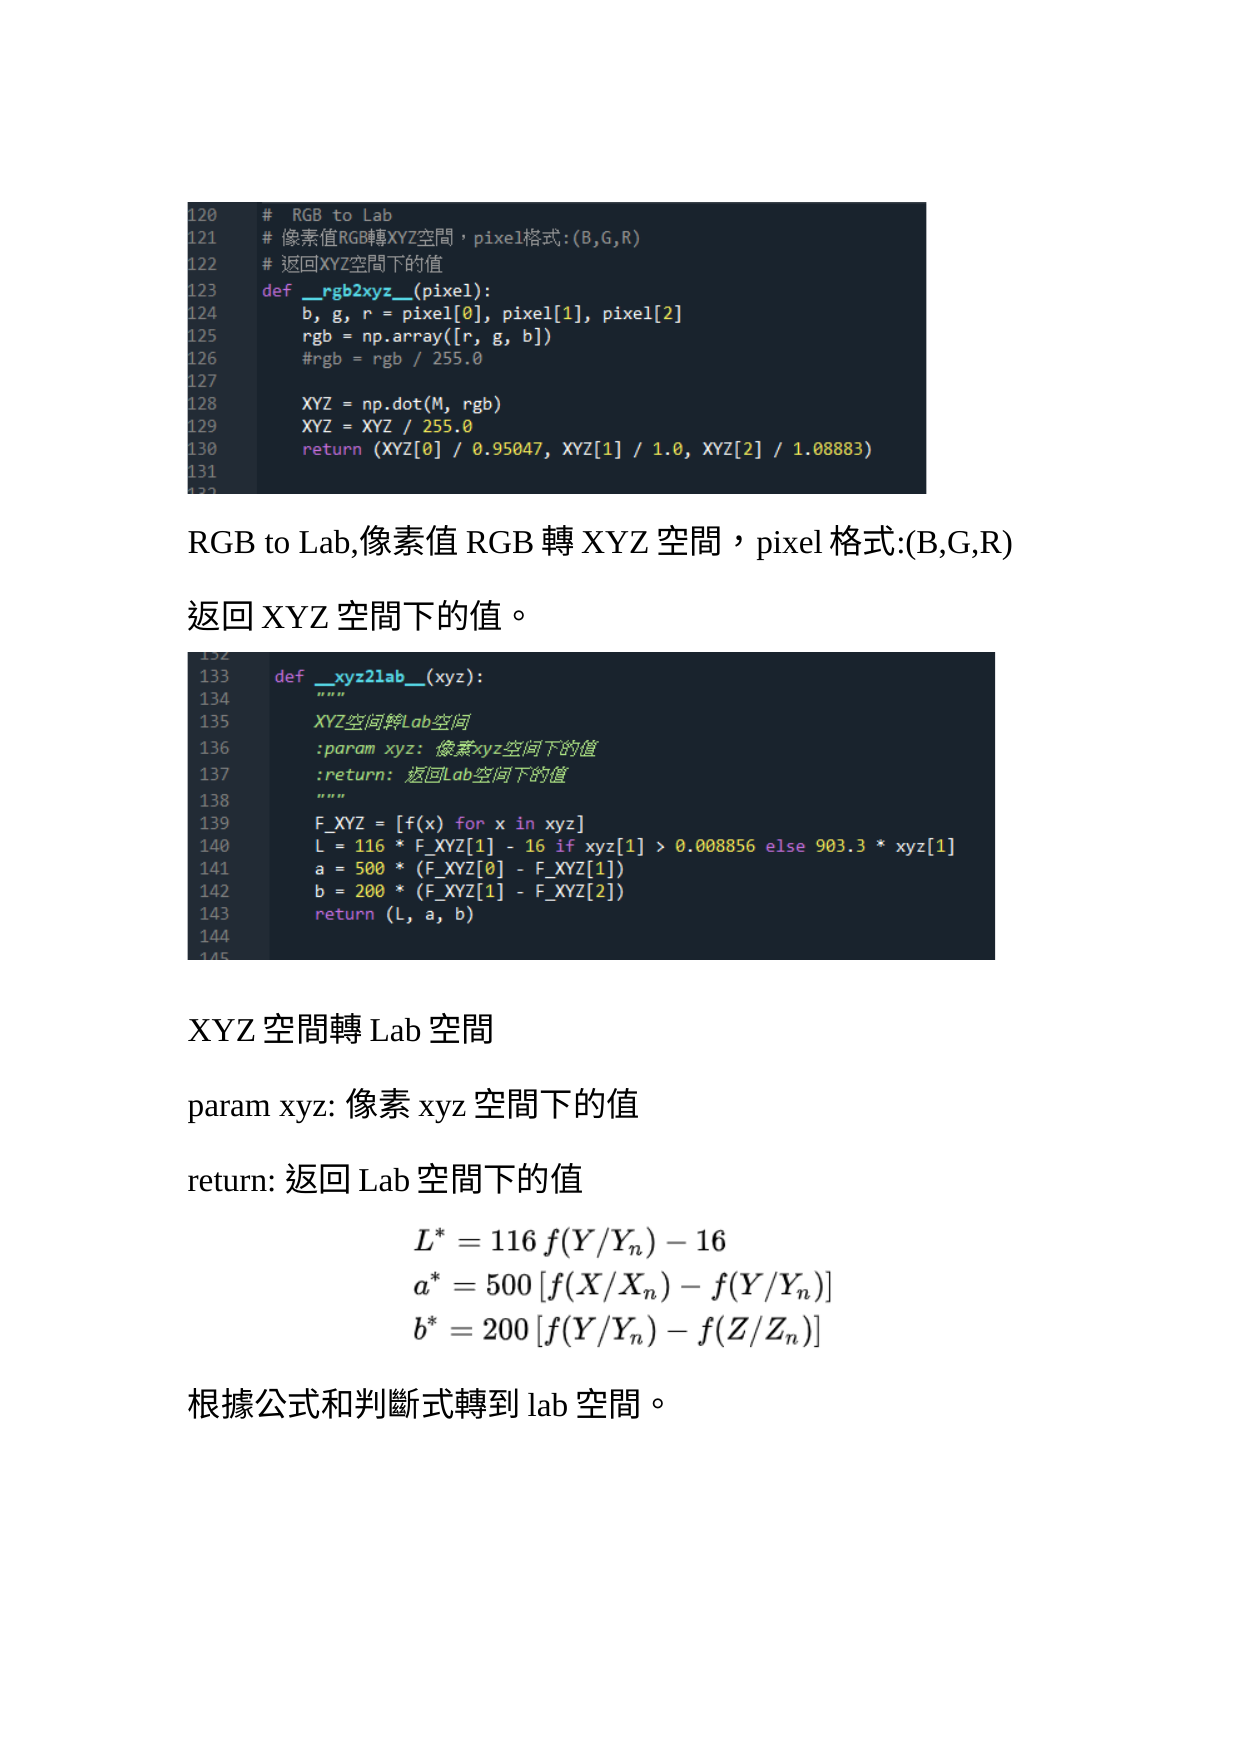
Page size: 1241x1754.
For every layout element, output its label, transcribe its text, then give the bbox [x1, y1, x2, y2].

text param xyz: 像素xyz空間下的值 [187, 1064, 1053, 1139]
picture [187, 202, 927, 494]
text return: 返回Lab空間下的值 [187, 1139, 1053, 1214]
text RGB to Lab,像素值RGB轉XYZ空間，pixel格式:(B,G,R) [187, 502, 1053, 577]
picture [362, 1214, 878, 1356]
text 根據公式和判斷式轉到lab空間。 [187, 1364, 1053, 1439]
text XYZ空間轉Lab空間 [187, 989, 1053, 1064]
picture [187, 652, 996, 960]
text 返回XYZ空間下的值。 [187, 577, 1053, 652]
